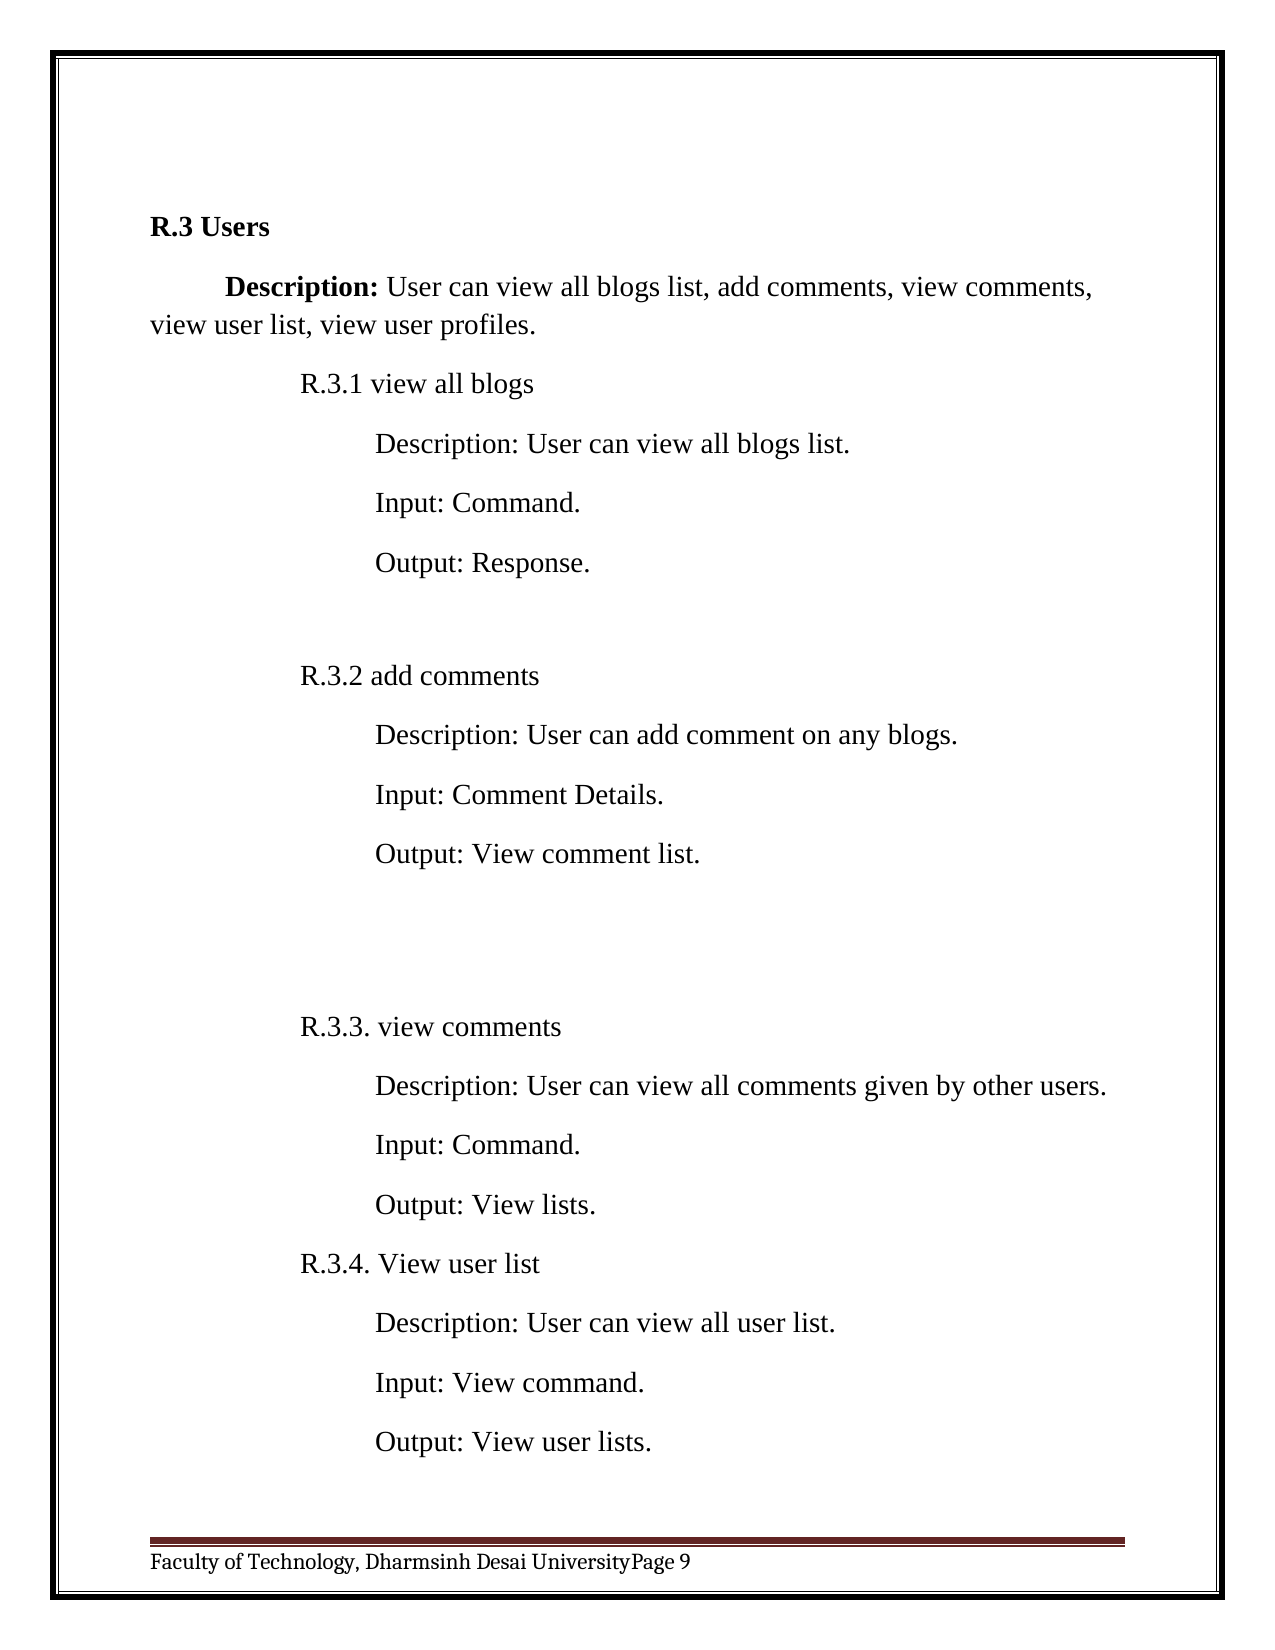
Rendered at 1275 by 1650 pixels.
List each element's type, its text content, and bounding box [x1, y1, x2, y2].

text Description: User can view all blogs list, add comments, view comments, view user list, view user profiles. [150, 269, 1125, 341]
text Input: Command. [150, 485, 1125, 519]
text R.3.3. view comments [225, 1009, 1125, 1042]
text Description: User can view all blogs list. [150, 426, 1125, 459]
text Description: User can view all comments given by other users. [150, 1068, 1125, 1102]
text R.3.1 view all blogs [150, 367, 1125, 400]
text Description: User can add comment on any blogs. [150, 717, 1125, 751]
text R.3 Users [150, 209, 1125, 243]
text Output: View lists. [150, 1187, 1125, 1220]
text Output: Response. [150, 545, 1125, 578]
text Output: View comment list. [150, 836, 1125, 870]
text Input: Command. [150, 1127, 1125, 1161]
text Input: Comment Details. [150, 777, 1125, 810]
text Output: View user lists. [150, 1424, 1125, 1458]
text Description: User can view all user list. [150, 1306, 1125, 1339]
text R.3.4. View user list [150, 1246, 1125, 1280]
text R.3.2 add comments [150, 658, 1125, 692]
text Input: View command. [150, 1365, 1125, 1398]
